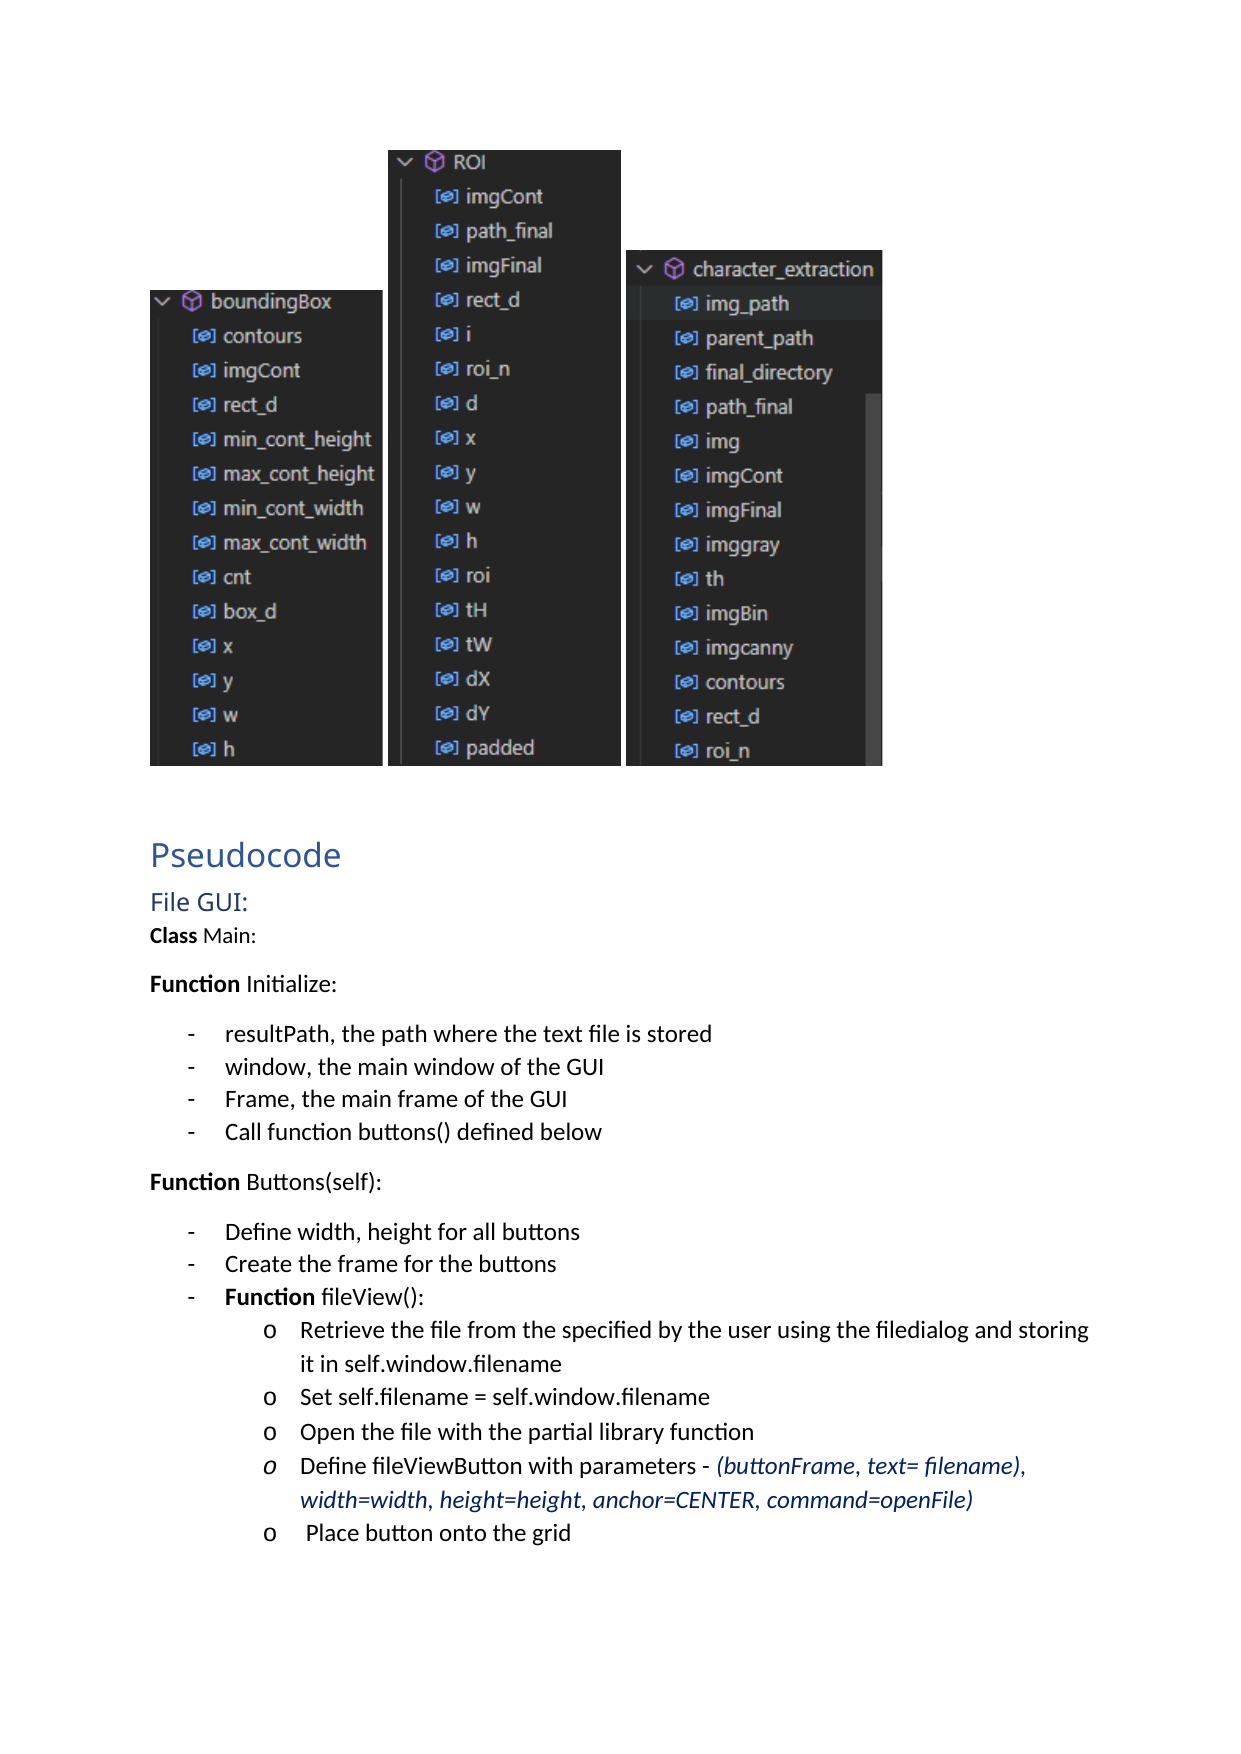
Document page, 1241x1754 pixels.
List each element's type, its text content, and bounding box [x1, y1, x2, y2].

list Call function buttons() defined below [187, 1117, 1090, 1147]
subtitle File GUI: [150, 884, 1090, 919]
list Open the file with the partial library function [262, 1416, 1090, 1448]
subtitle Pseudocode [150, 831, 1090, 877]
text Class Main: [150, 921, 1090, 949]
list Define width, height for all buttons [187, 1216, 1090, 1246]
list resultPath, the path where the text file is stored [187, 1018, 1090, 1048]
picture [388, 150, 621, 766]
list window, the main window of the GUI [187, 1051, 1090, 1081]
list Function fileView(): [187, 1282, 1090, 1312]
list Define fileViewButton with parameters - (buttonFrame, text= filename), width=width, height=height, anchor=CENTER, command=openFile) [262, 1450, 1090, 1515]
picture [150, 290, 383, 766]
list Retrieve the file from the specified by the user using the filedialog and storing it in self.window.filename [262, 1314, 1090, 1379]
list Set self.filename = self.window.filename [262, 1382, 1090, 1413]
list Create the frame for the buttons [187, 1249, 1090, 1279]
list Frame, the main frame of the GUI [187, 1084, 1090, 1114]
list Place button onto the grid [262, 1517, 1090, 1549]
text Function Initialize: [150, 968, 1090, 999]
text Function Buttons(self): [150, 1166, 1090, 1197]
picture [626, 250, 883, 766]
